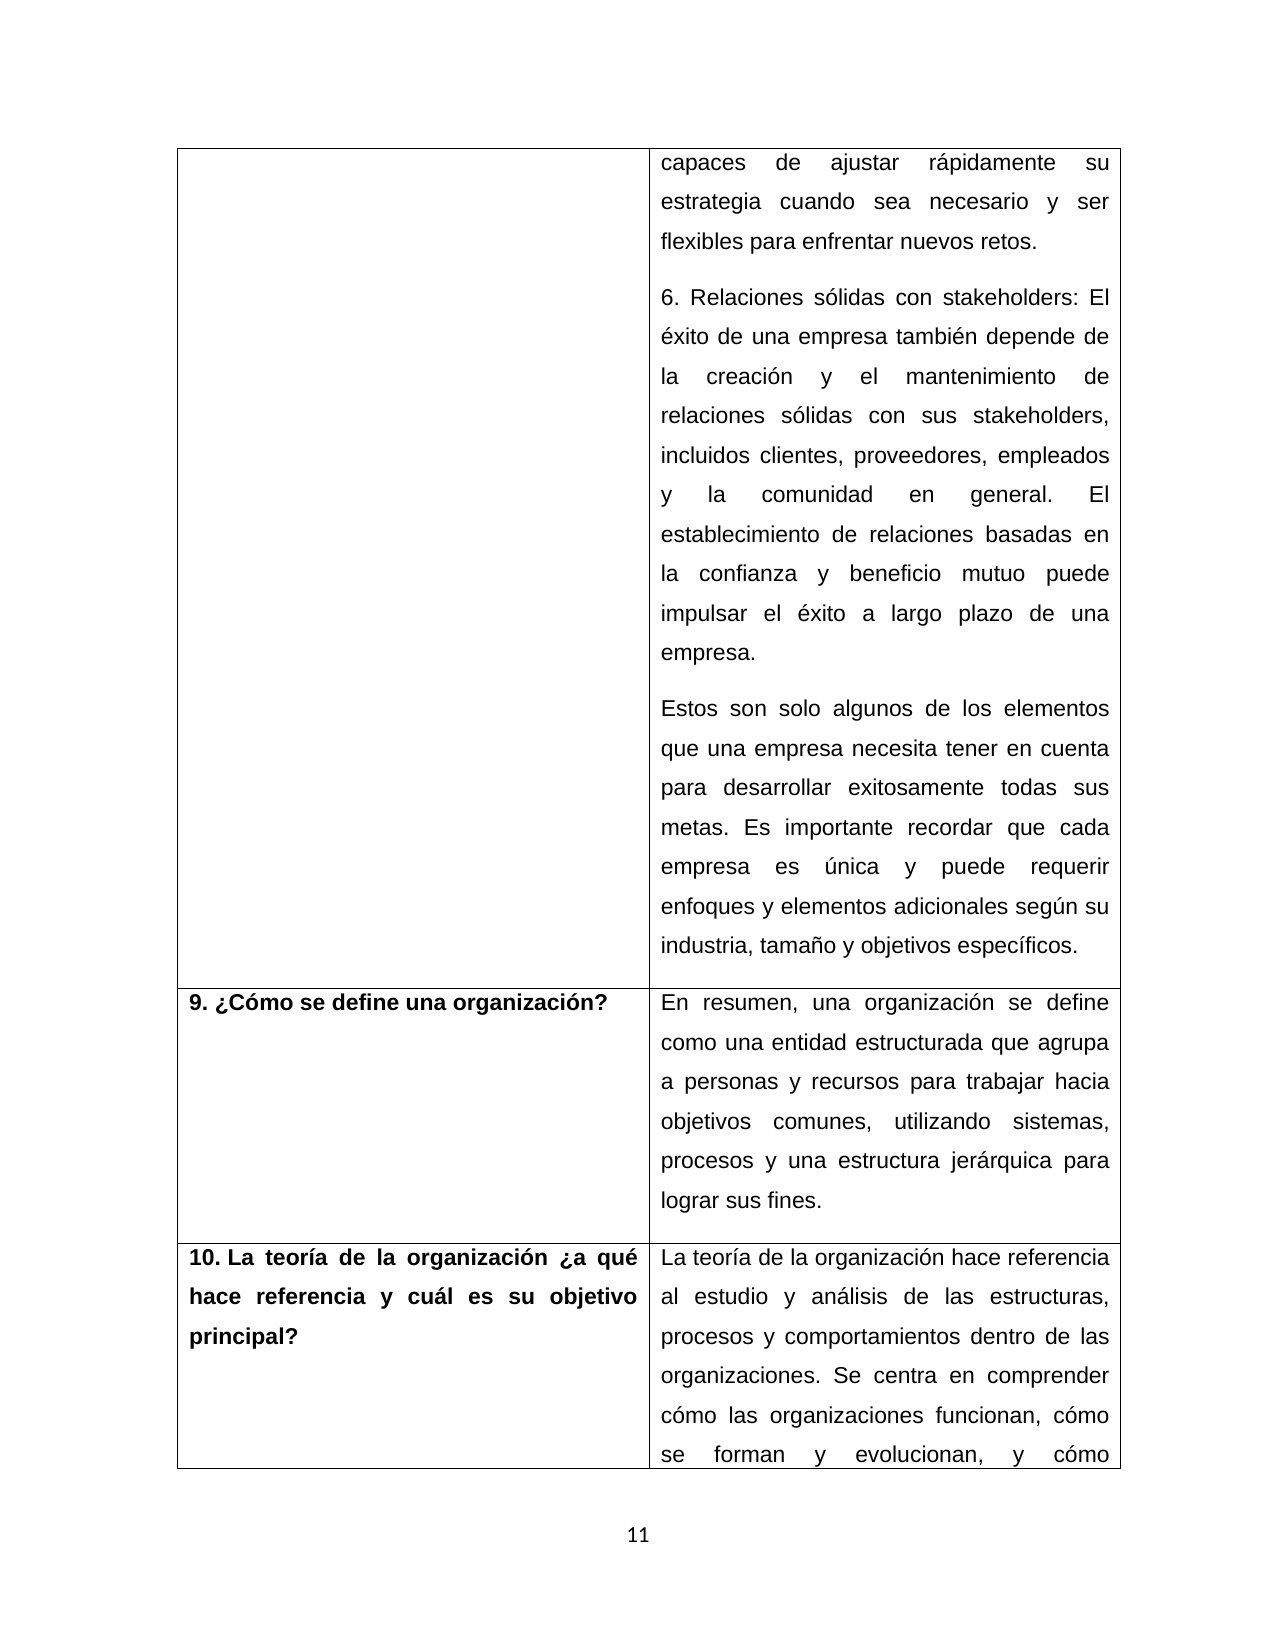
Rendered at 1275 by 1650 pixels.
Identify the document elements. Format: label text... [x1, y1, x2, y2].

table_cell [178, 1244, 649, 1468]
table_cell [178, 149, 649, 988]
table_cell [650, 149, 1120, 988]
table_cell En resumen, una organización se define como una entidad estructurada que agrupa a personas y recursos para trabajar hacia objetivos comunes, utilizando sistemas, procesos y una estructura jerárquica para lograr sus fines. [650, 989, 1120, 1243]
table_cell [650, 1244, 1120, 1468]
table_cell ¿Cómo se define una organización? [178, 989, 649, 1243]
